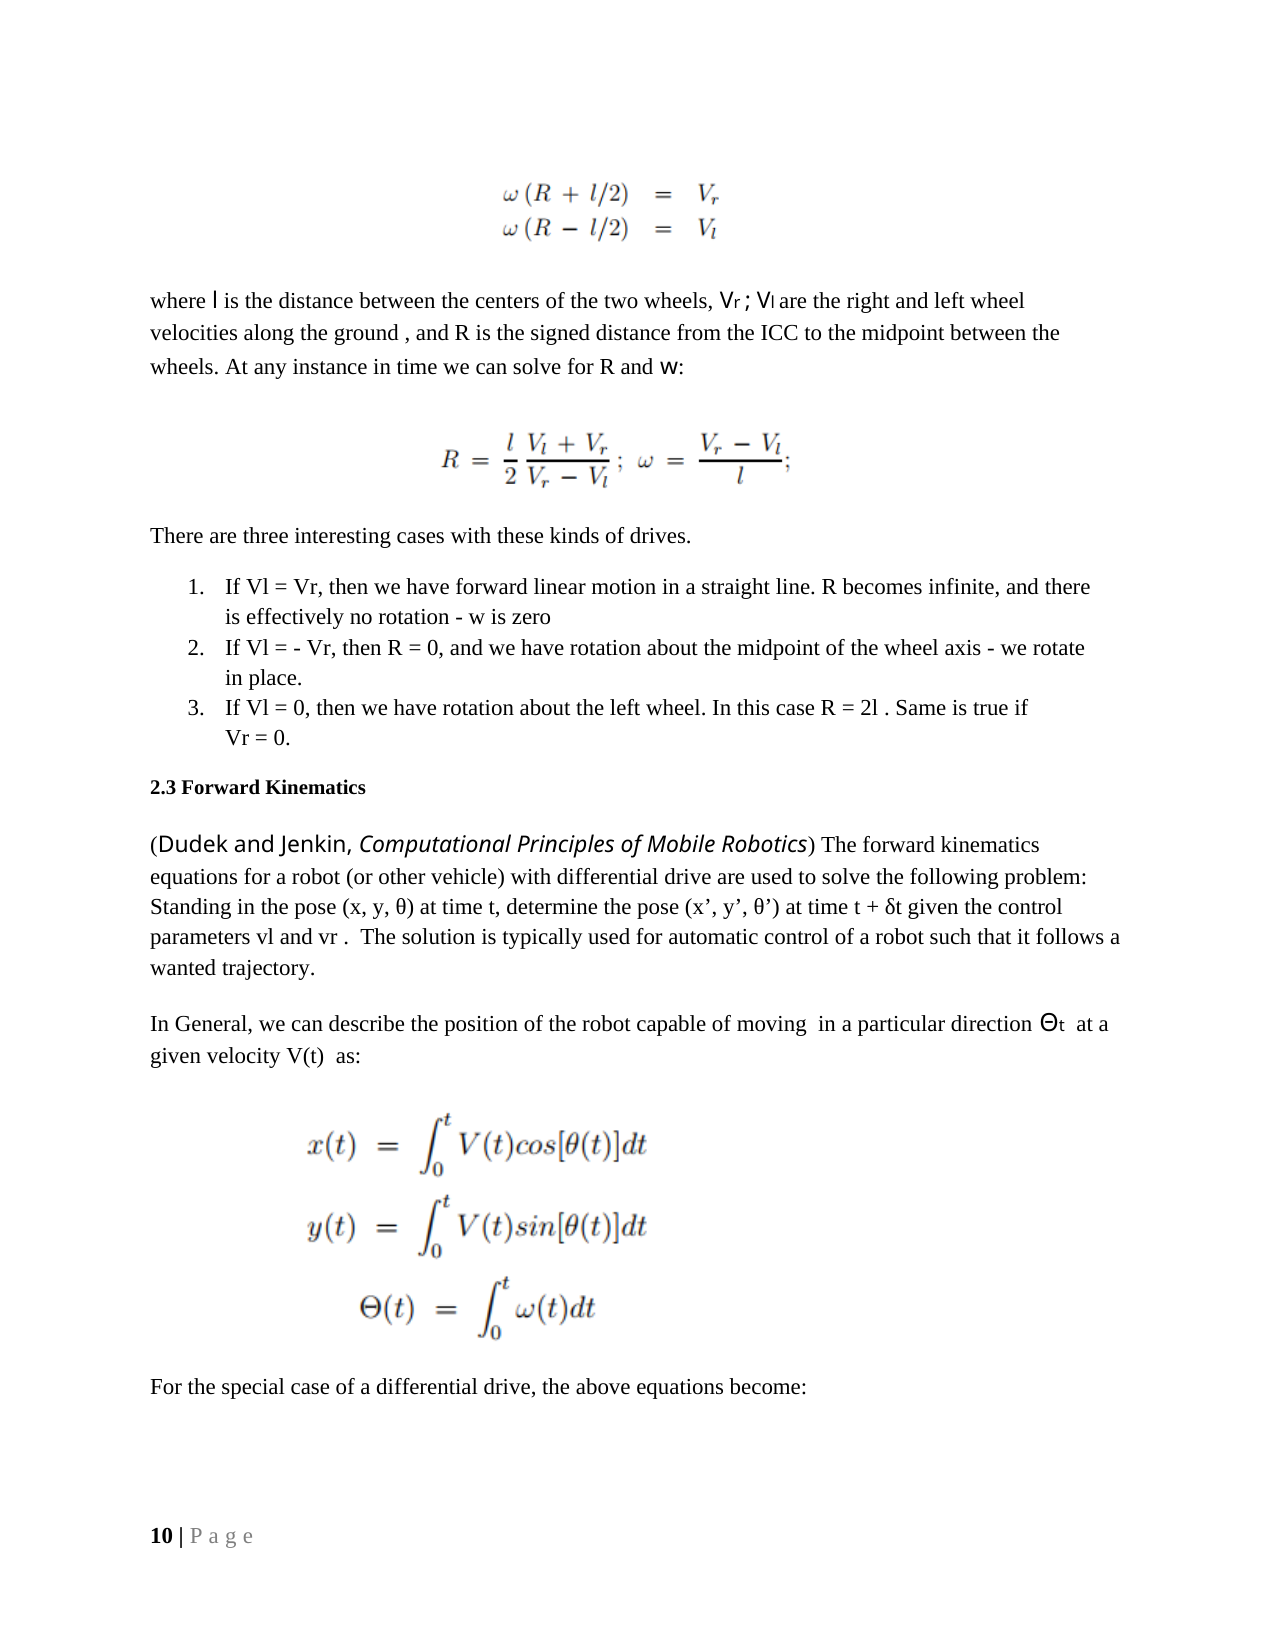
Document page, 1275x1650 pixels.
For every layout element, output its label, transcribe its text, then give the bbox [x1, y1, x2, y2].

picture [150, 1093, 947, 1349]
list If Vl = Vr, then we have forward linear motion in a straight line. R becomes infinite, and there is effectively no rotation - w is zero [187, 573, 1125, 630]
text where l is the distance between the centers of the two wheels, Vr ; Vl are the right and left wheel velocities along the ground , and R is the signed distance from the ICC to the midpoint between the wheels. At any instance in time we can solve for R and w: [150, 284, 1125, 381]
list If Vl = - Vr, then R = 0, and we have rotation about the midpoint of the wheel axis - we rotate in place. [187, 634, 1125, 690]
text For the special case of a differential drive, the above equations become: [150, 1373, 1125, 1399]
text (Dudek and Jenkin, Computational Principles of Mobile Robotics) The forward kinematics equations for a robot (or other vehicle) with differential drive are used to solve the following problem: Standing in the pose (x, y, θ) at time t, determine the pose (x’, y’, θ’) at time t + δt given the control parameters vl and vr . The solution is typically used for automatic control of a robot such that it follows a wanted trajectory. [150, 828, 1125, 980]
list If Vl = 0, then we have rotation about the left wheel. In this case R = 2l . Same is true if Vr = 0. [187, 694, 1125, 751]
text In General, we can describe the position of the robot capable of moving in a particular direction Θt at a given velocity V(t) as: [150, 1005, 1125, 1069]
picture [150, 150, 1031, 260]
subtitle Forward Kinematics [150, 775, 1125, 799]
text There are three interesting cases with these kinds of drives. [150, 522, 1125, 548]
picture [150, 406, 1052, 498]
